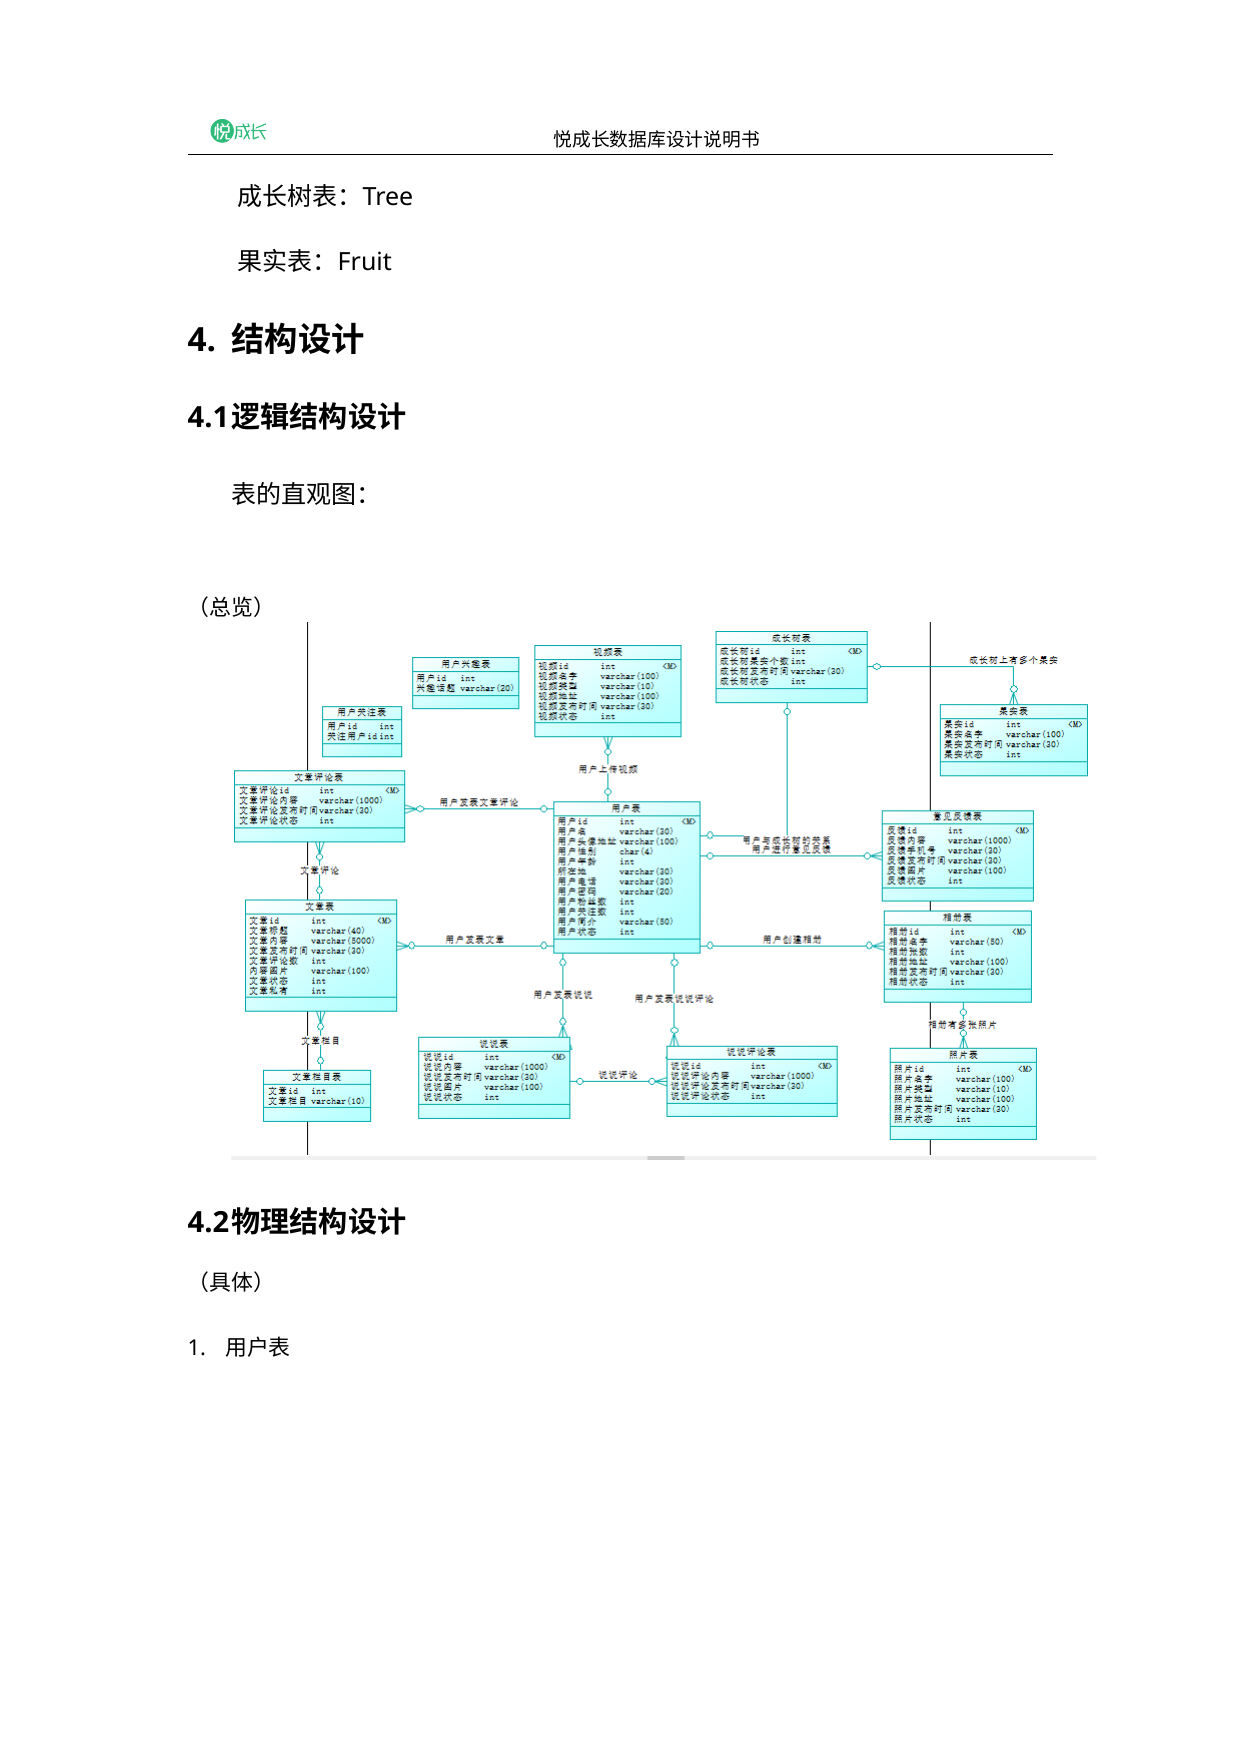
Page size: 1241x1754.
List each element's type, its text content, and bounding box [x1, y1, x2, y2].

text （总览） [187, 590, 1053, 622]
text 果实表：Fruit [187, 227, 1053, 292]
subtitle 物理结构设计 [187, 1187, 1053, 1252]
subtitle 结构设计 [187, 305, 1053, 370]
text 表的直观图： [231, 460, 1053, 525]
subtitle 逻辑结构设计 [187, 382, 1053, 447]
text 成长树表：Tree [187, 162, 1053, 227]
picture [206, 114, 271, 146]
list 用户表 [187, 1330, 1053, 1362]
picture [231, 622, 1097, 1160]
text （具体） [187, 1265, 1053, 1297]
